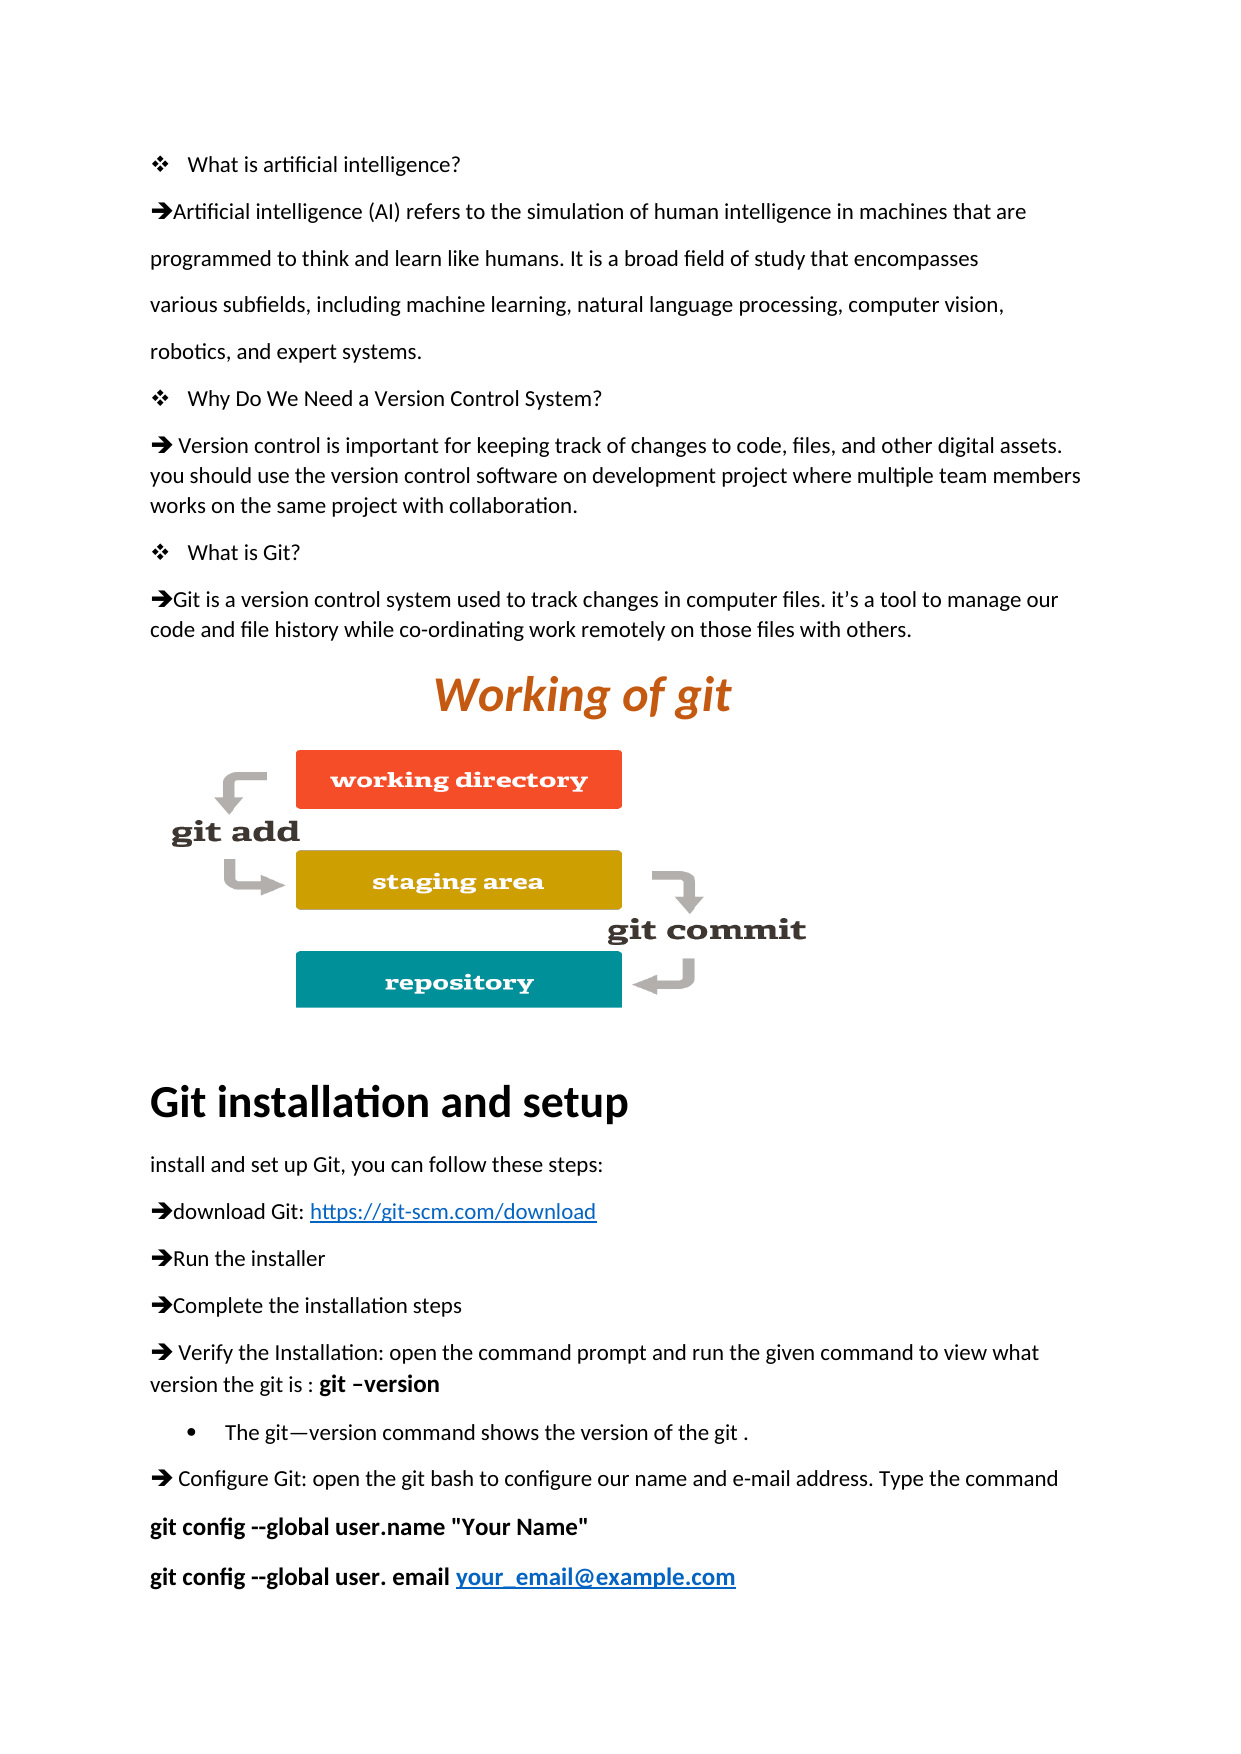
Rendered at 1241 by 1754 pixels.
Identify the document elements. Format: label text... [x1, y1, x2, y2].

list Why Do We Need a Version Control System? [150, 384, 1090, 412]
text Complete the installation steps [150, 1291, 1090, 1319]
text various subfields, including machine learning, natural language processing, computer vision, [150, 291, 1090, 319]
text Git is a version control system used to track changes in computer files. it’s a tool to manage our code and file history while co-ordinating work remotely on those files with others. [150, 585, 1090, 644]
list The git—version command shows the version of the git . [187, 1418, 1090, 1446]
text Run the installer [150, 1244, 1090, 1272]
list What is artificial intelligence? [150, 150, 1090, 178]
text Working of git [150, 662, 1090, 723]
text Git installation and setup [150, 1073, 1090, 1129]
text robotics, and expert systems. [150, 337, 1090, 366]
text install and set up Git, you can follow these steps: [150, 1150, 1090, 1178]
text Artificial intelligence (AI) refers to the simulation of human intelligence in machines that are [150, 197, 1090, 225]
list What is Git? [150, 538, 1090, 567]
text programmed to think and learn like humans. It is a broad field of study that encompasses [150, 244, 1090, 272]
text Verify the Installation: open the command prompt and run the given command to view what version the git is : git –version [150, 1338, 1090, 1398]
text Version control is important for keeping track of changes to code, files, and other digital assets. you should use the version control software on development project where multiple team members works on the same project with collaboration. [150, 431, 1090, 520]
text Configure Git: open the git bash to configure our name and e-mail address. Type the command [150, 1464, 1090, 1492]
picture [161, 745, 812, 1008]
text git config --global user.name "Your Name" [150, 1511, 1090, 1542]
text git config --global user. email your_email@example.com [150, 1561, 1090, 1591]
text download Git: https://git-scm.com/download [150, 1197, 1090, 1225]
